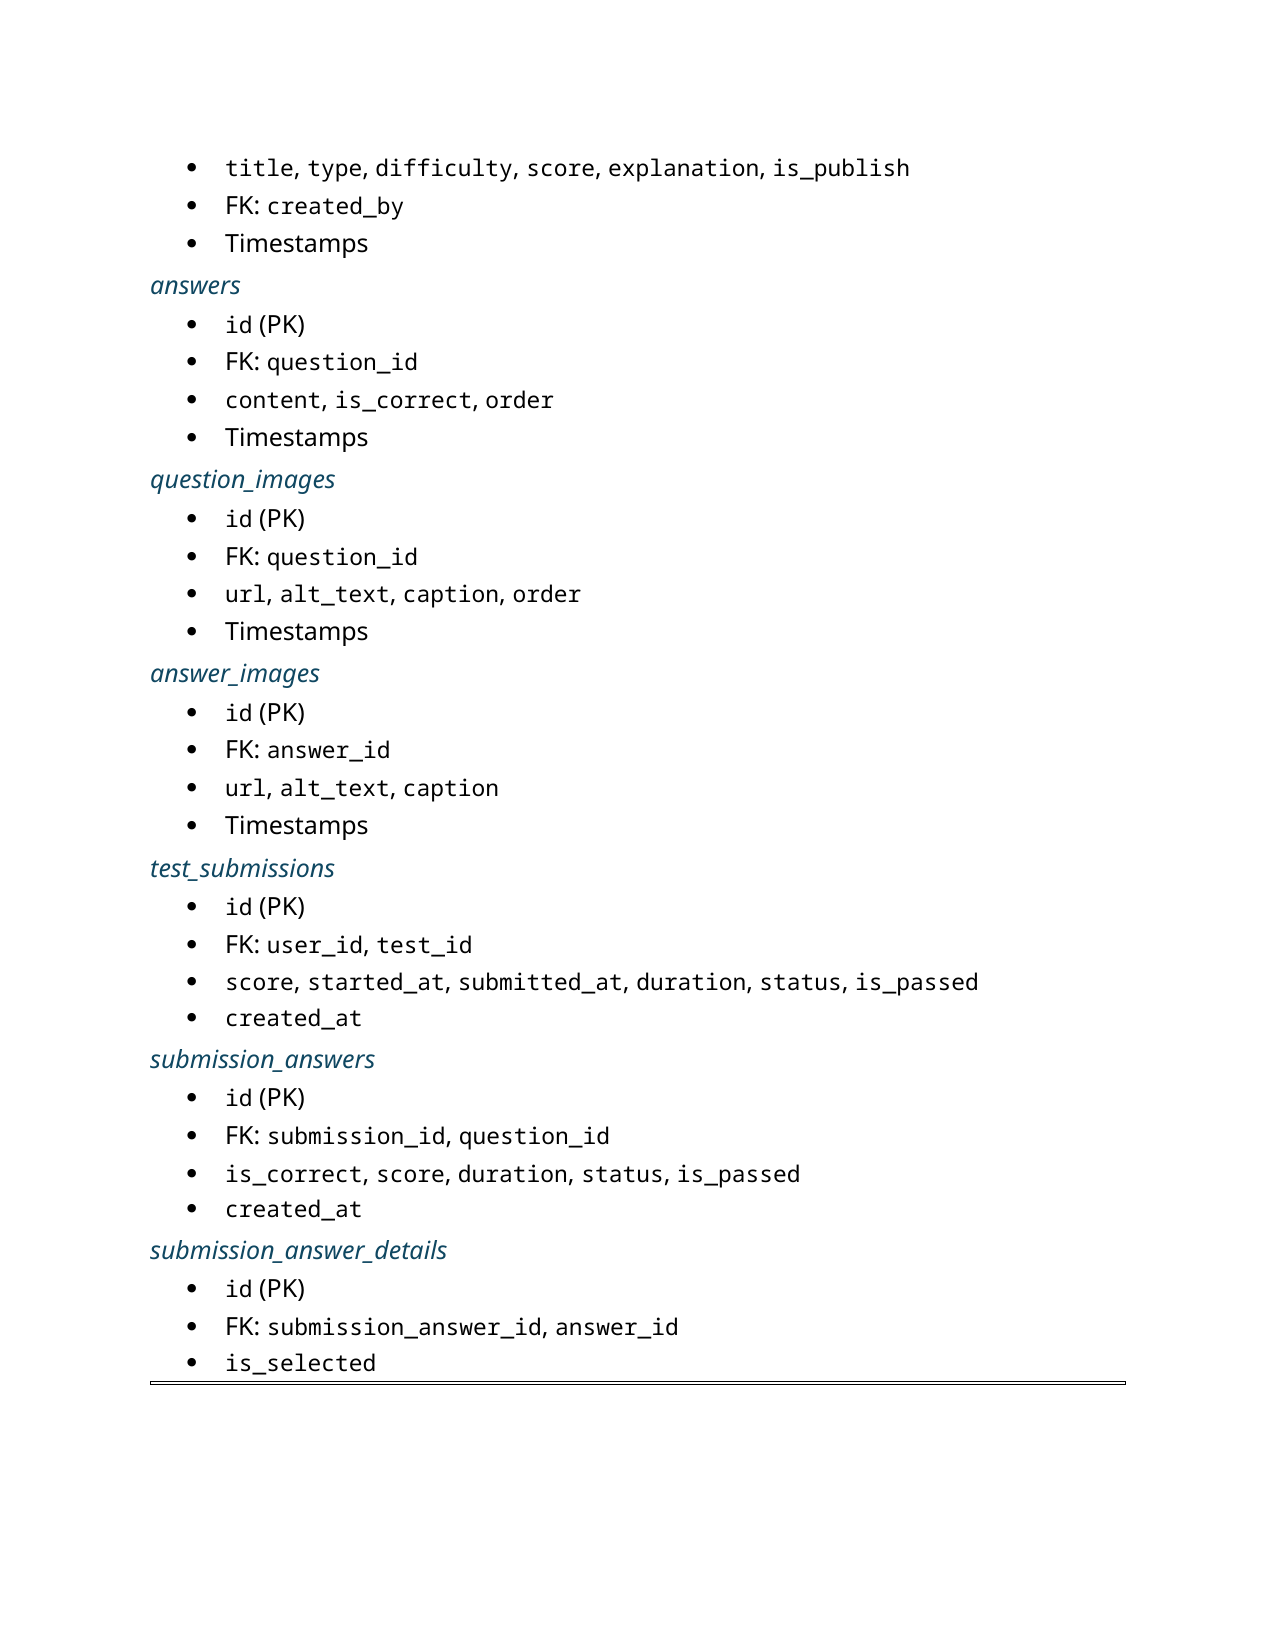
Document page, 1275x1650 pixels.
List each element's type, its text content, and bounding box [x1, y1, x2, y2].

list url, alt_text, caption, order [187, 576, 1125, 610]
subtitle answer_images [150, 656, 1125, 690]
list FK: answer_id [187, 732, 1125, 766]
list score, started_at, submitted_at, duration, status, is_passed [187, 964, 1125, 998]
list id (PK) [187, 1271, 1125, 1305]
list Timestamps [187, 808, 1125, 842]
subtitle submission_answers [150, 1041, 1125, 1076]
list FK: user_id, test_id [187, 926, 1125, 960]
list title, type, difficulty, score, explanation, is_publish [187, 150, 1125, 184]
list created_at [187, 1193, 1125, 1224]
list Timestamps [187, 226, 1125, 260]
list url, alt_text, caption [187, 770, 1125, 804]
list Timestamps [187, 614, 1125, 648]
list created_at [187, 1002, 1125, 1033]
list id (PK) [187, 1080, 1125, 1114]
subtitle test_submissions [150, 850, 1125, 884]
list is_selected [187, 1347, 1125, 1378]
list is_correct, score, duration, status, is_passed [187, 1155, 1125, 1189]
list FK: created_by [187, 188, 1125, 222]
list FK: question_id [187, 538, 1125, 572]
list id (PK) [187, 888, 1125, 922]
list FK: submission_answer_id, answer_id [187, 1309, 1125, 1343]
list Timestamps [187, 420, 1125, 454]
list FK: question_id [187, 344, 1125, 378]
list FK: submission_id, question_id [187, 1117, 1125, 1152]
list id (PK) [187, 694, 1125, 728]
subtitle question_images [150, 462, 1125, 496]
subtitle answers [150, 268, 1125, 302]
list content, is_correct, order [187, 382, 1125, 416]
list id (PK) [187, 306, 1125, 340]
subtitle submission_answer_details [150, 1233, 1125, 1267]
list id (PK) [187, 500, 1125, 534]
